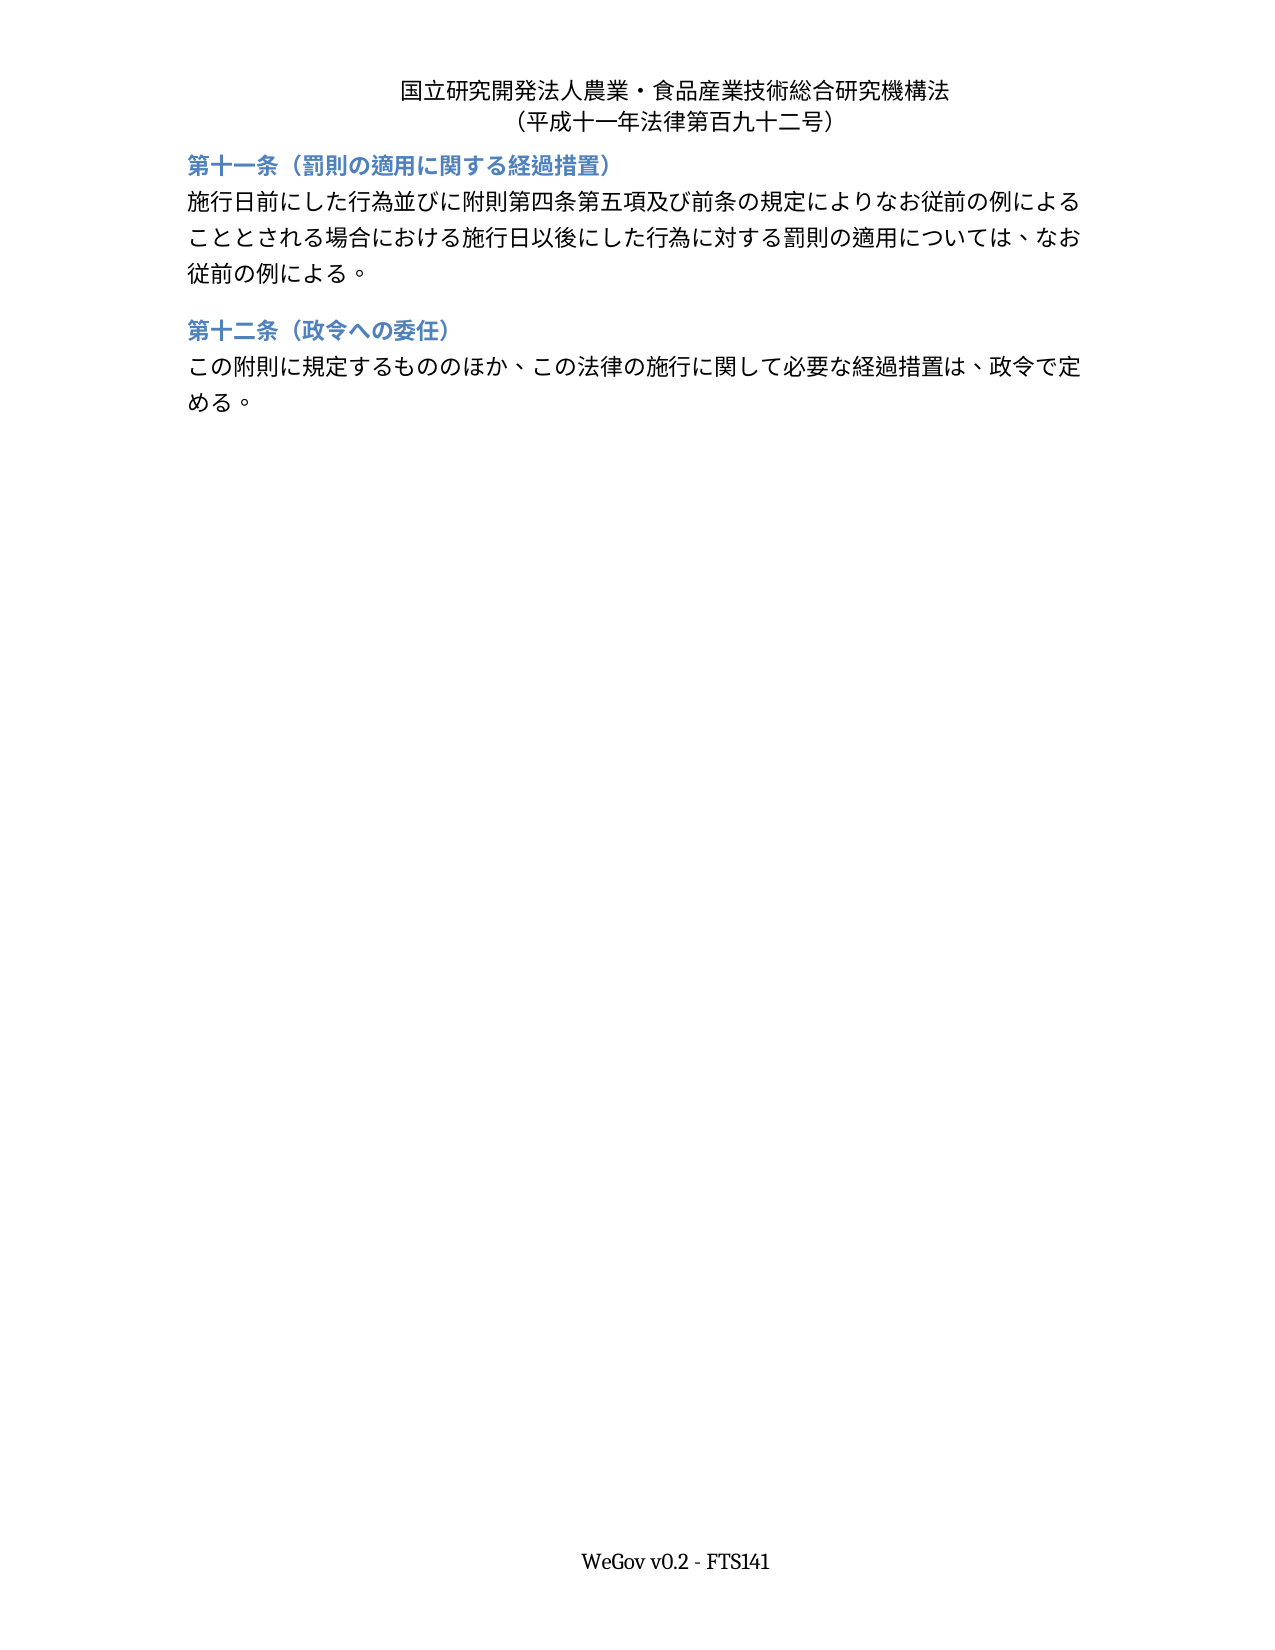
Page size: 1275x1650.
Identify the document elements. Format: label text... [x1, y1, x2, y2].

text 施行日前にした行為並びに附則第四条第五項及び前条の規定によりなお従前の例によることとされる場合における施行日以後にした行為に対する罰則の適用については、なお従前の例による。 [187, 186, 1087, 289]
text この附則に規定するもののほか、この法律の施行に関して必要な経過措置は、政令で定める。 [187, 351, 1087, 418]
subtitle 第十一条（罰則の適用に関する経過措置） [187, 150, 1087, 181]
subtitle 第十二条（政令への委任） [187, 314, 1087, 346]
